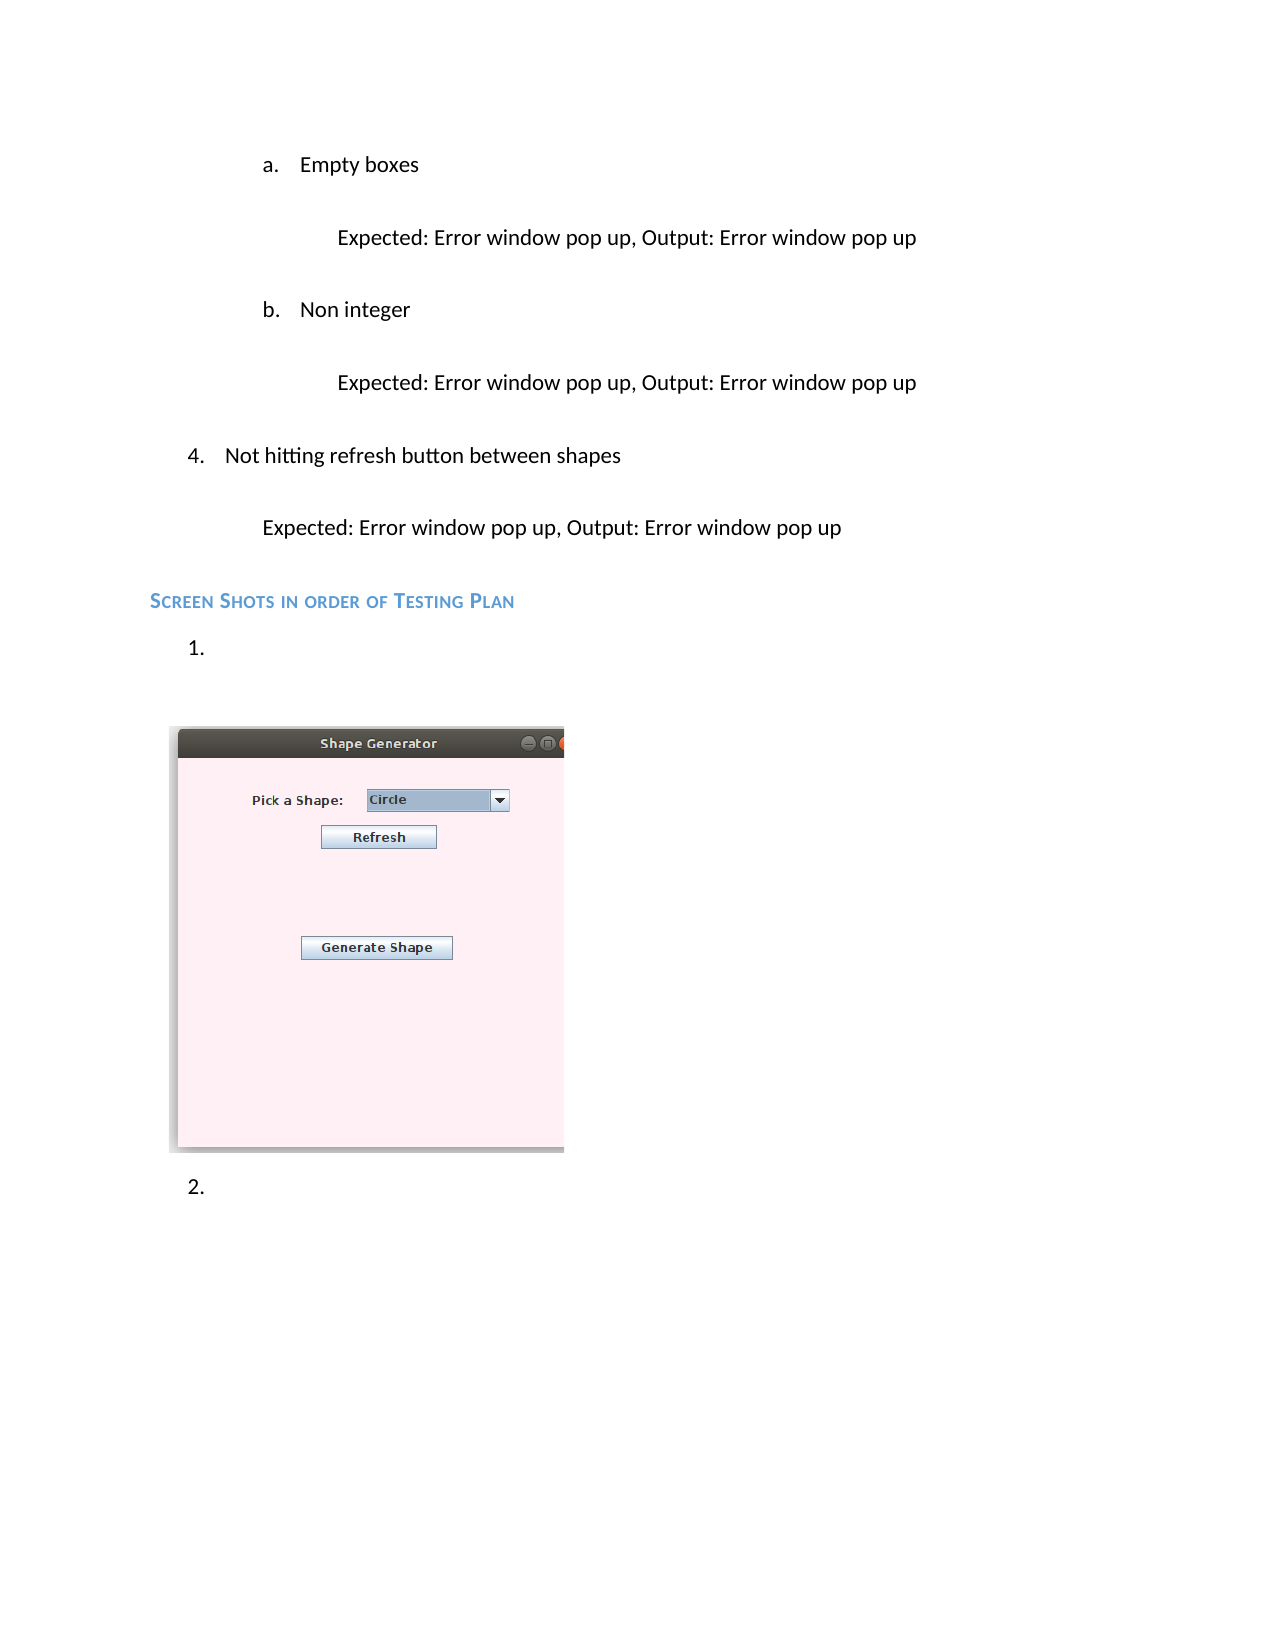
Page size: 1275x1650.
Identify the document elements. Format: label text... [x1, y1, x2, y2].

text Screen Shots in order of Testing Plan [150, 586, 1125, 614]
list Empty boxes [262, 150, 1125, 178]
list Non integer [262, 295, 1125, 323]
text Expected: Error window pop up, Output: Error window pop up [262, 368, 1125, 396]
list Not hitting refresh button between shapes [187, 441, 1125, 469]
text Expected: Error window pop up, Output: Error window pop up [187, 513, 1125, 542]
text Expected: Error window pop up, Output: Error window pop up [262, 223, 1125, 251]
